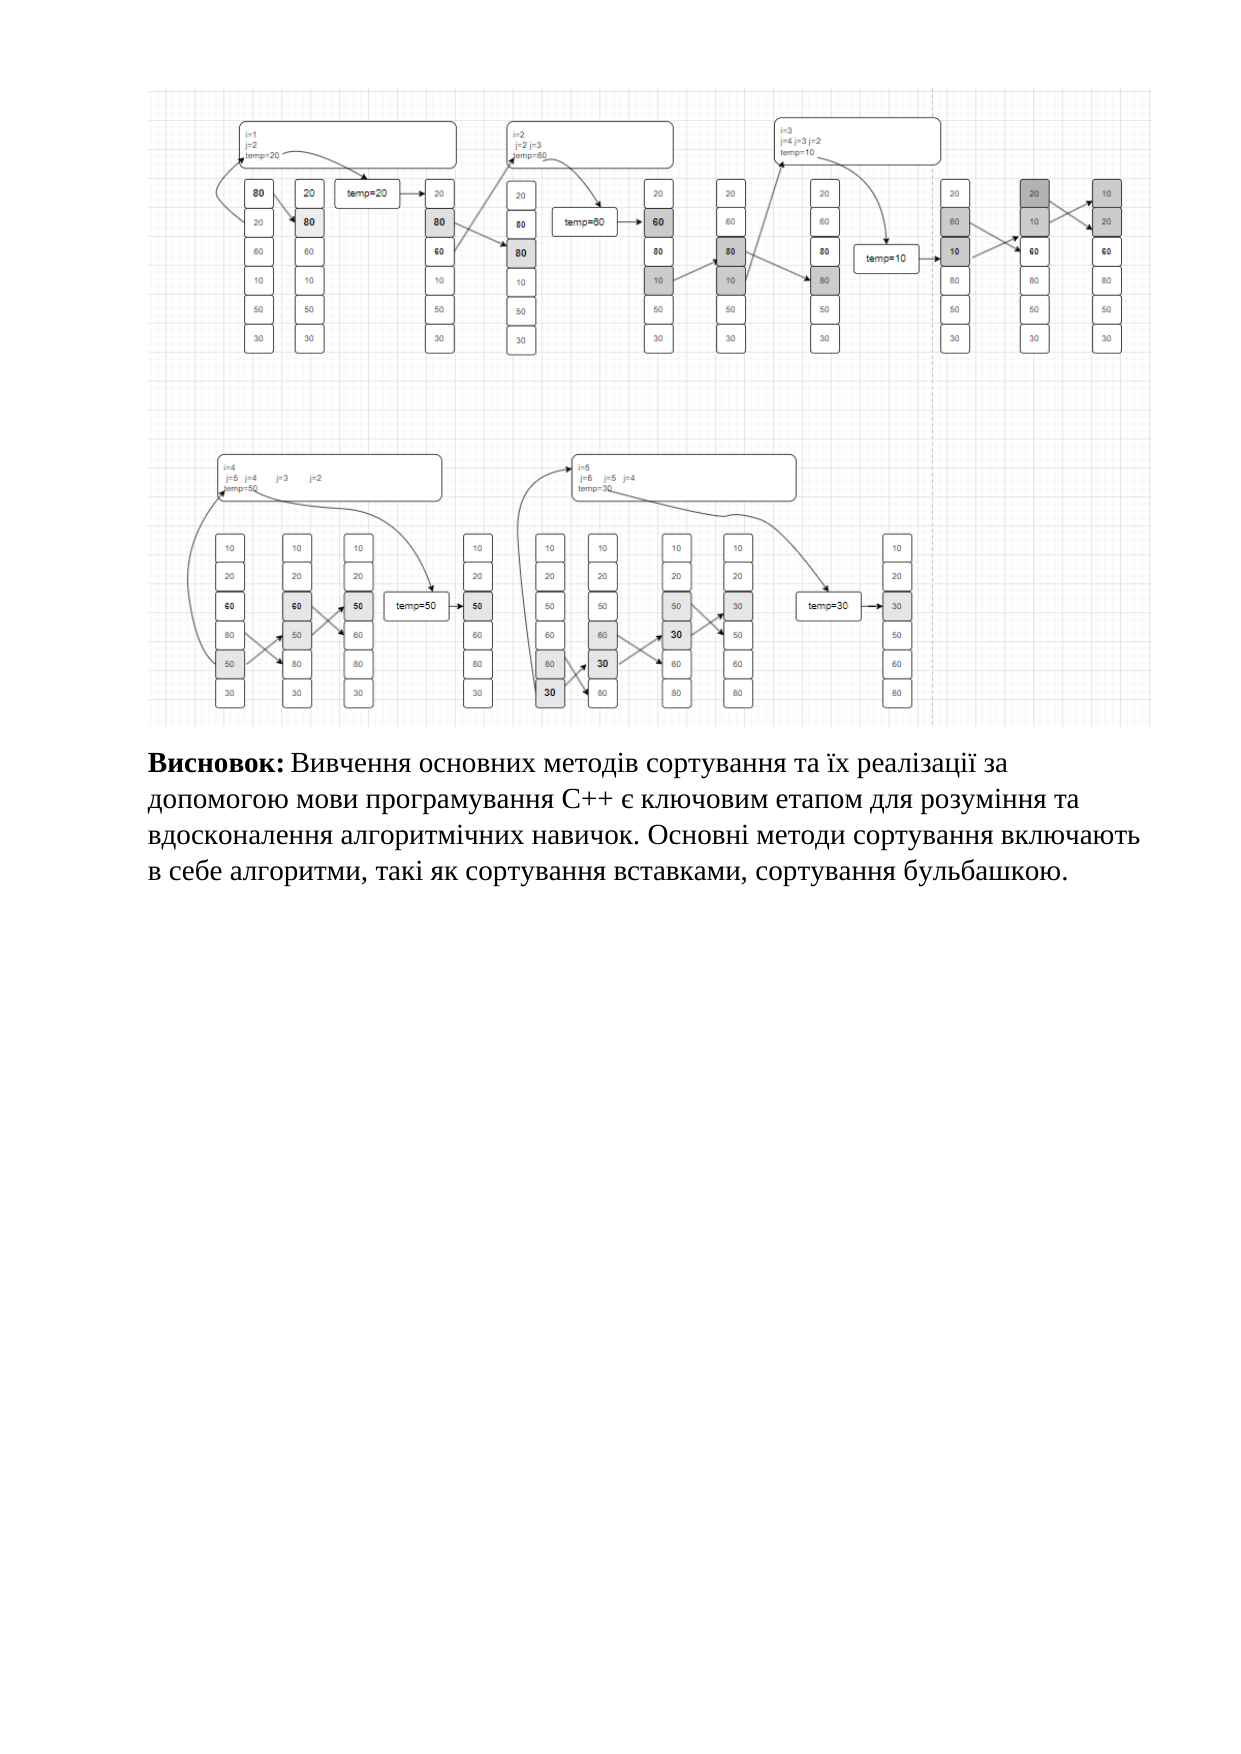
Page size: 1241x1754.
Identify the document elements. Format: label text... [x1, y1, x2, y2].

picture [147, 88, 1152, 727]
text Висновок: Вивчення основних методів сортування та їх реалізації за допомогою мови програмування C++ є ключовим етапом для розуміння та вдосконалення алгоритмічних навичок. Основні методи сортування включають в себе алгоритми, такі як сортування вставками, сортування бульбашкою. [148, 745, 1152, 887]
